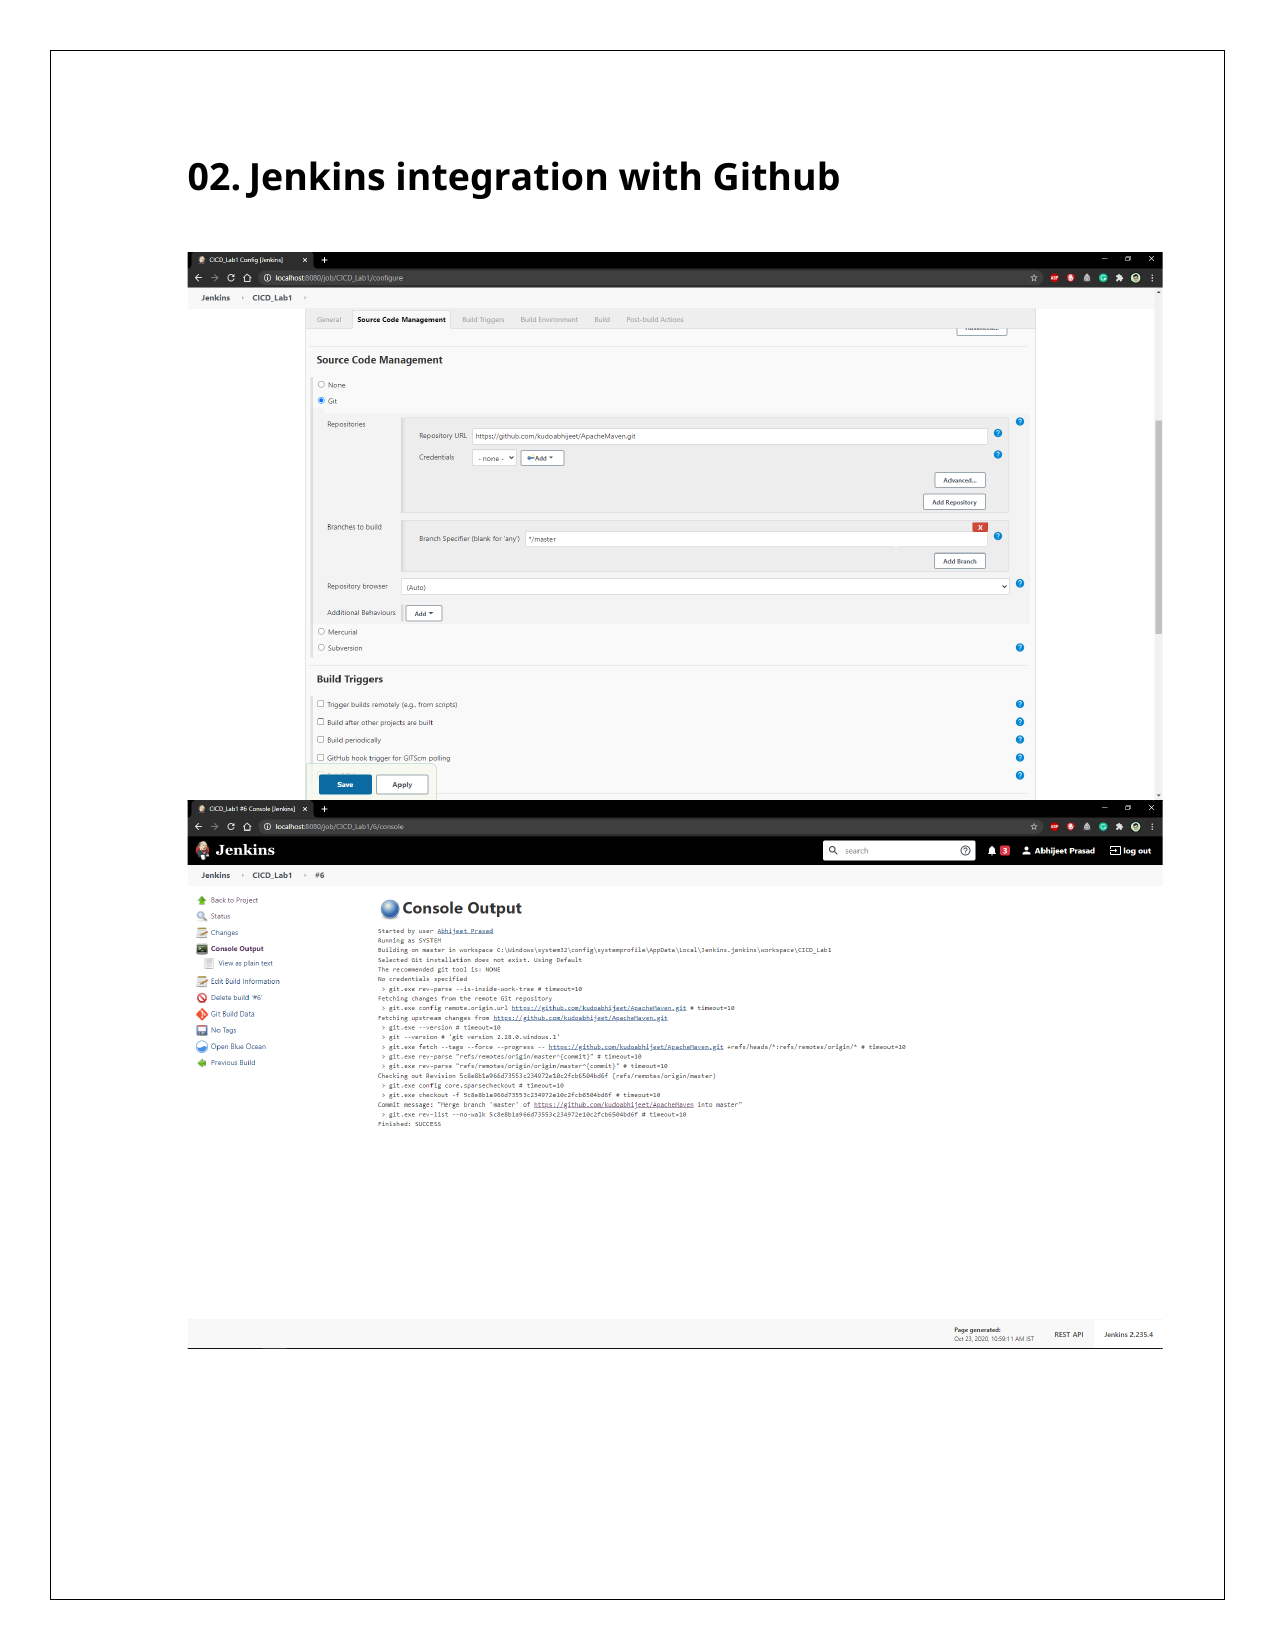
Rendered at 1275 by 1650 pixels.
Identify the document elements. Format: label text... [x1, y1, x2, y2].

list Jenkins integration with Github [187, 150, 1125, 201]
picture [187, 252, 1163, 1349]
